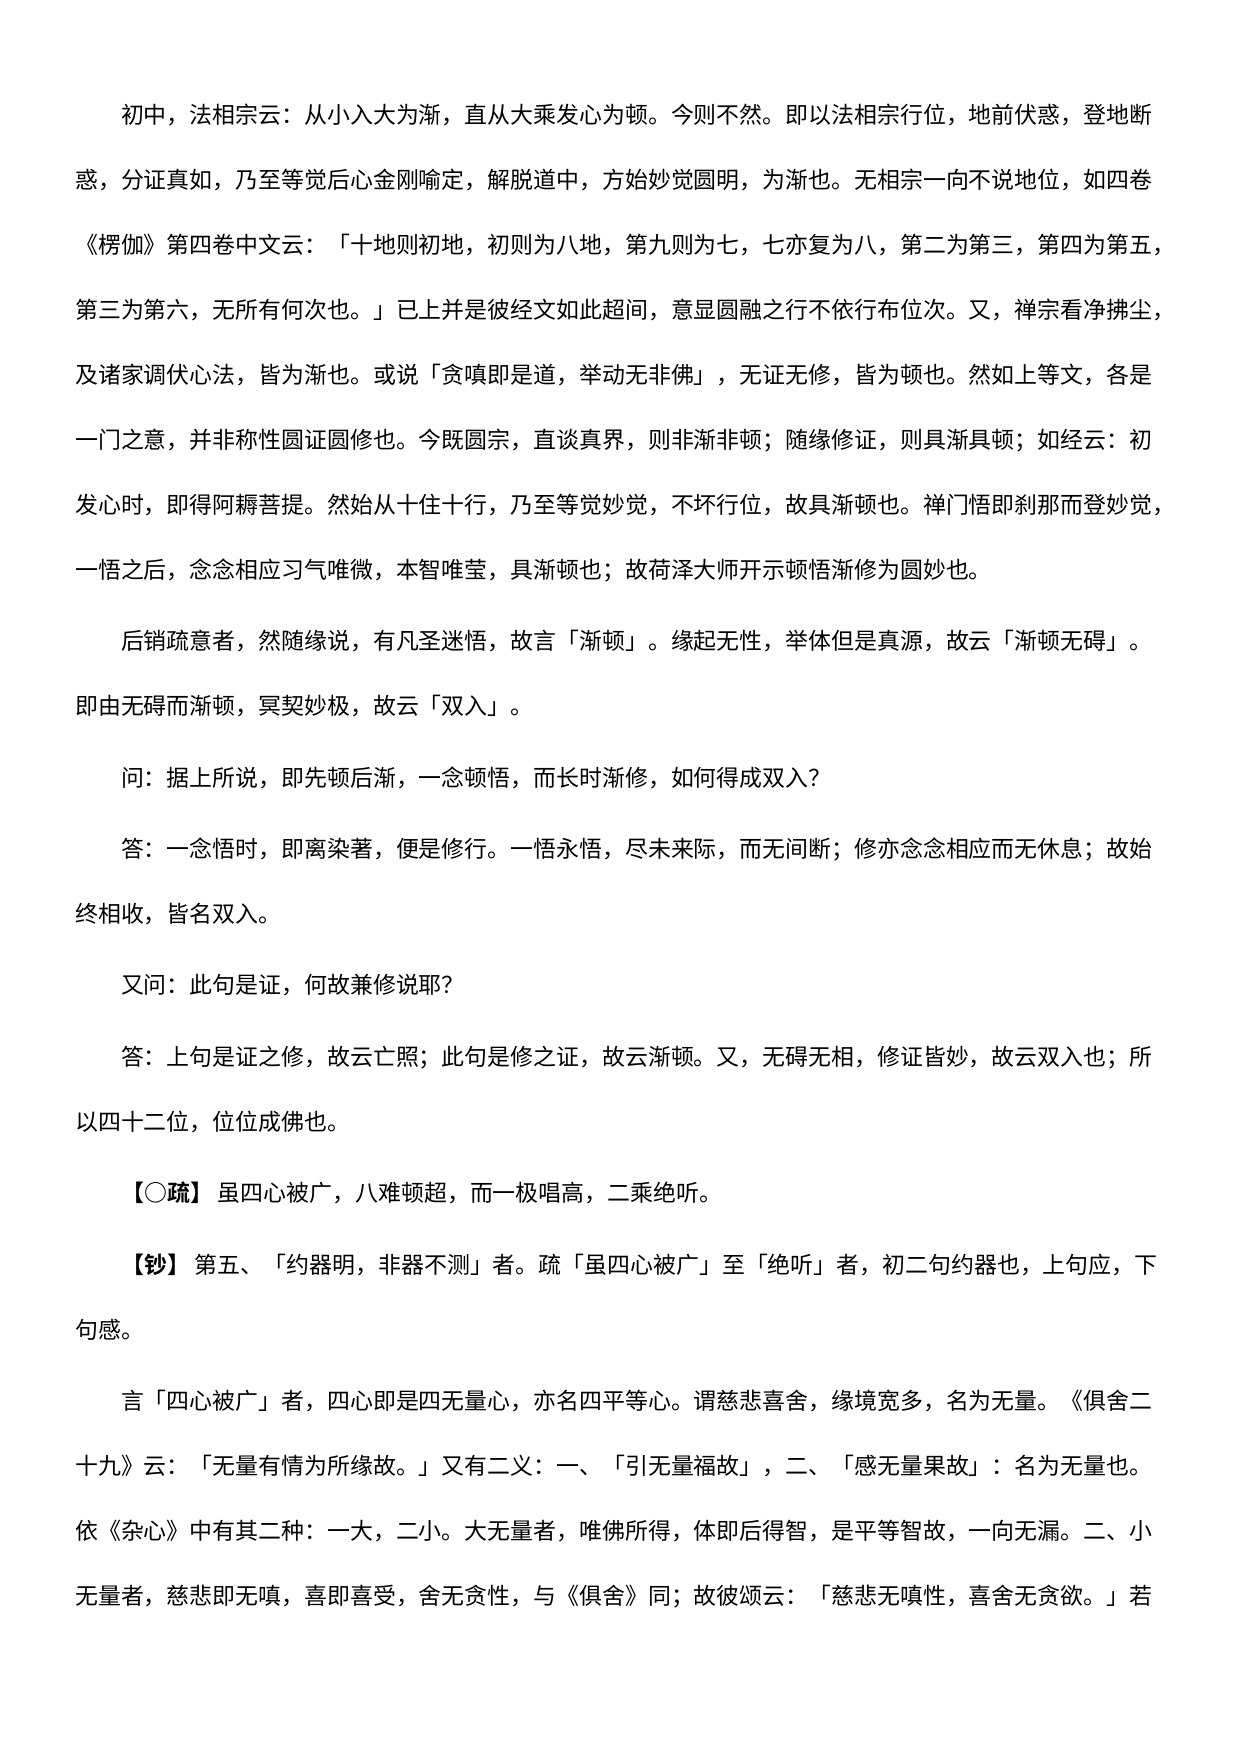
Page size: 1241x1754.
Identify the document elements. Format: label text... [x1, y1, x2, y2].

text 问：据上所说，即先顿后渐，一念顿悟，而长时渐修，如何得成双入？ [75, 744, 1165, 809]
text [75, 1367, 1165, 1627]
text 【○疏】 虽四心被广，八难顿超，而一极唱高，二乘绝听。 [75, 1159, 1165, 1224]
text 又问：此句是证，何故兼修说耶？ [75, 952, 1165, 1017]
text 初中，法相宗云：从小入大为渐，直从大乘发心为顿。今则不然。即以法相宗行位，地前伏惑，登地断惑，分证真如，乃至等觉后心金刚喻定，解脱道中，方始妙觉圆明，为渐也。无相宗一向不说地位，如四卷《楞伽》第四卷中文云：「十地则初地，初则为八地，第九则为七，七亦复为八，第二为第三，第四为第五，第三为第六，无所有何次也。」已上并是彼经文如此超间，意显圆融之行不依行布位次。又，禅宗看净拂尘，及诸家调伏心法，皆为渐也。或说「贪嗔即是道，举动无非佛」，无证无修，皆为顿也。然如上等文，各是一门之意，并非称性圆证圆修也。今既圆宗，直谈真界，则非渐非顿；随缘修证，则具渐具顿；如经云：初发心时，即得阿耨菩提。然始从十住十行，乃至等觉妙觉，不坏行位，故具渐顿也。禅门悟即刹那而登妙觉，一悟之后，念念相应习气唯微，本智唯莹，具渐顿也；故荷泽大师开示顿悟渐修为圆妙也。 [75, 81, 1165, 601]
text 答：上句是证之修，故云亡照；此句是修之证，故云渐顿。又，无碍无相，修证皆妙，故云双入也；所以四十二位，位位成佛也。 [75, 1023, 1165, 1153]
text 答：一念悟时，即离染著，便是修行。一悟永悟，尽未来际，而无间断；修亦念念相应而无休息；故始终相收，皆名双入。 [75, 815, 1165, 945]
text 【钞】 第五、「约器明，非器不测」者。疏「虽四心被广」至「绝听」者，初二句约器也，上句应，下句感。 [75, 1231, 1165, 1361]
text 后销疏意者，然随缘说，有凡圣迷悟，故言「渐顿」。缘起无性，举体但是真源，故云「渐顿无碍」。即由无碍而渐顿，冥契妙极，故云「双入」。 [75, 607, 1165, 737]
